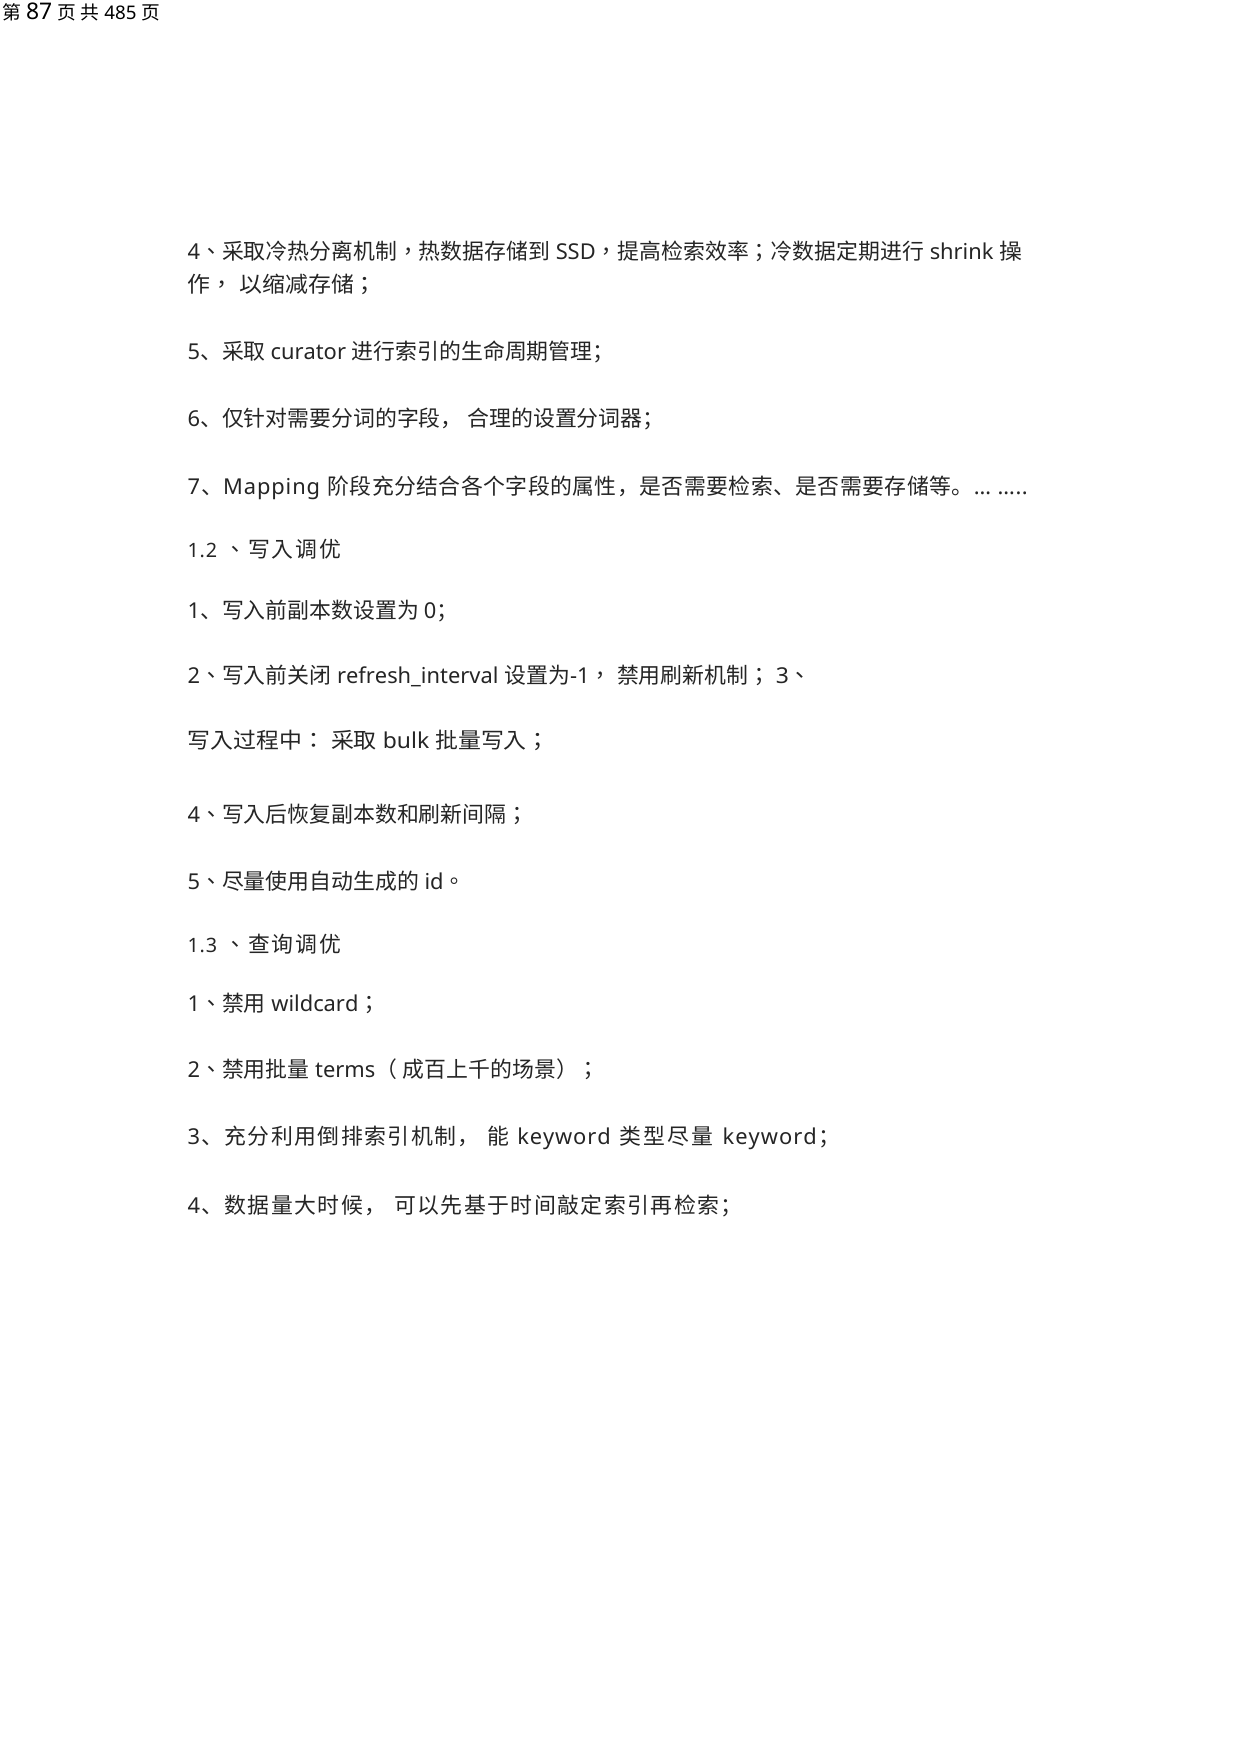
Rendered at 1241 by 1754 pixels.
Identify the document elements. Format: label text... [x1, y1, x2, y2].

list 、查询调优 [187, 929, 1101, 958]
text 1、禁用 wildcard； [187, 988, 1101, 1018]
text 4、采取冷热分离机制，热数据存储到 SSD，提高检索效率；冷数据定期进行 shrink 操作， 以缩减存储； [187, 236, 1051, 298]
list 、写入调优 [187, 534, 1101, 563]
text 5、尽量使用自动生成的 id。 [187, 866, 1101, 896]
text 2、禁用批量 terms（ 成百上千的场景）； [187, 1054, 1101, 1083]
text 7、Mapping 阶段充分结合各个字段的属性，是否需要检索、是否需要存储等。… ….. [187, 469, 1101, 501]
text 5、采取 curator 进行索引的生命周期管理； [187, 334, 1101, 366]
text 1、写入前副本数设置为 0； [187, 593, 1101, 625]
text 4、写入后恢复副本数和刷新间隔； [187, 790, 1101, 830]
text 2、写入前关闭 refresh_interval 设置为-1， 禁用刷新机制； 3、写入过程中： 采取 bulk 批量写入； [187, 660, 831, 755]
text 3、充分利用倒排索引机制， 能 keyword 类型尽量 keyword； 4、数据量大时候， 可以先基于时间敲定索引再检索； [187, 1119, 847, 1220]
text 6、仅针对需要分词的字段， 合理的设置分词器； [187, 401, 1101, 433]
